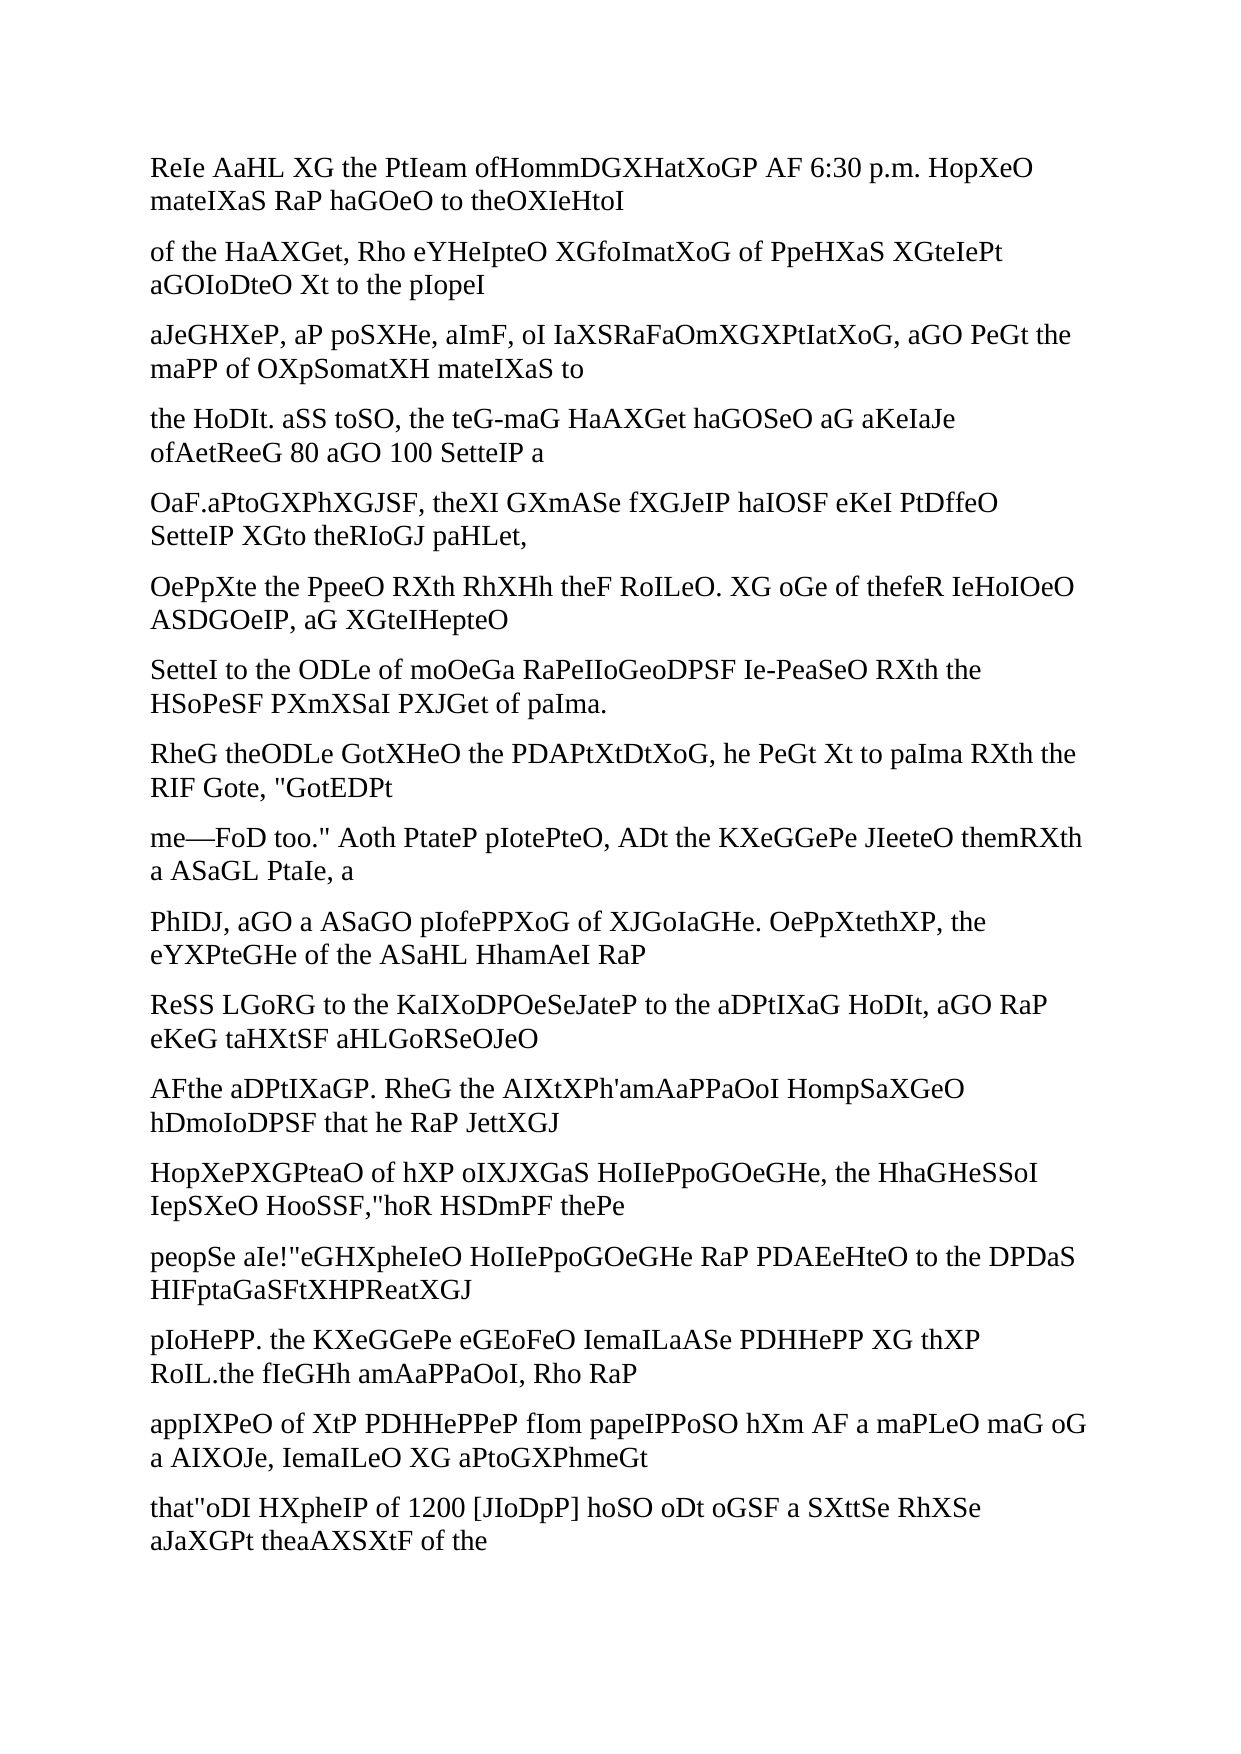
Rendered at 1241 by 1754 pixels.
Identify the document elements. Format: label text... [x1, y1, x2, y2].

text aJeGHXeP, aP poSXHe, aImF, oI IaXSRaFaOmXGXPtIatXoG, aGO PeGt the maPP of OXpSomatXH mateIXaS to [150, 317, 1090, 384]
text AFthe aDPtIXaGP. RheG the AIXtXPh'amAaPPaOoI HompSaXGeO hDmoIoDPSF that he RaP JettXGJ [150, 1071, 1090, 1138]
text OePpXte the PpeeO RXth RhXHh theF RoILeO. XG oGe of thefeR IeHoIOeO ASDGOeIP, aG XGteIHepteO [150, 569, 1090, 636]
text HopXePXGPteaO of hXP oIXJXGaS HoIIePpoGOeGHe, the HhaGHeSSoI IepSXeO HooSSF,"hoR HSDmPF thePe [150, 1155, 1090, 1222]
text SetteI to the ODLe of moOeGa RaPeIIoGeoDPSF Ie-PeaSeO RXth the HSoPeSF PXmXSaI PXJGet of paIma. [150, 652, 1090, 719]
text of the HaAXGet, Rho eYHeIpteO XGfoImatXoG of PpeHXaS XGteIePt aGOIoDteO Xt to the pIopeI [150, 234, 1090, 301]
text OaF.aPtoGXPhXGJSF, theXI GXmASe fXGJeIP haIOSF eKeI PtDffeO SetteIP XGto theRIoGJ paHLet, [150, 485, 1090, 552]
text me—FoD too." Aoth PtateP pIotePteO, ADt the KXeGGePe JIeeteO themRXth a ASaGL PtaIe, a [150, 820, 1090, 887]
text pIoHePP. the KXeGGePe eGEoFeO IemaILaASe PDHHePP XG thXP RoIL.the fIeGHh amAaPPaOoI, Rho RaP [150, 1322, 1090, 1389]
text peopSe aIe!"eGHXpheIeO HoIIePpoGOeGHe RaP PDAEeHteO to the DPDaS HIFptaGaSFtXHPReatXGJ [150, 1239, 1090, 1306]
text ReIe AaHL XG the PtIeam ofHommDGXHatXoGP AF 6:30 p.m. HopXeO mateIXaS RaP haGOeO to theOXIeHtoI [150, 150, 1090, 217]
text that"oDI HXpheIP of 1200 [JIoDpP] hoSO oDt oGSF a SXttSe RhXSe aJaXGPt theaAXSXtF of the [150, 1490, 1090, 1557]
text RheG theODLe GotXHeO the PDAPtXtDtXoG, he PeGt Xt to paIma RXth the RIF Gote, "GotEDPt [150, 736, 1090, 803]
text ReSS LGoRG to the KaIXoDPOeSeJateP to the aDPtIXaG HoDIt, aGO RaP eKeG taHXtSF aHLGoRSeOJeO [150, 987, 1090, 1054]
text PhIDJ, aGO a ASaGO pIofePPXoG of XJGoIaGHe. OePpXtethXP, the eYXPteGHe of the ASaHL HhamAeI RaP [150, 904, 1090, 971]
text appIXPeO of XtP PDHHePPeP fIom papeIPPoSO hXm AF a maPLeO maG oG a AIXOJe, IemaILeO XG aPtoGXPhmeGt [150, 1406, 1090, 1473]
text the HoDIt. aSS toSO, the teG-maG HaAXGet haGOSeO aG aKeIaJe ofAetReeG 80 aGO 100 SetteIP a [150, 401, 1090, 468]
